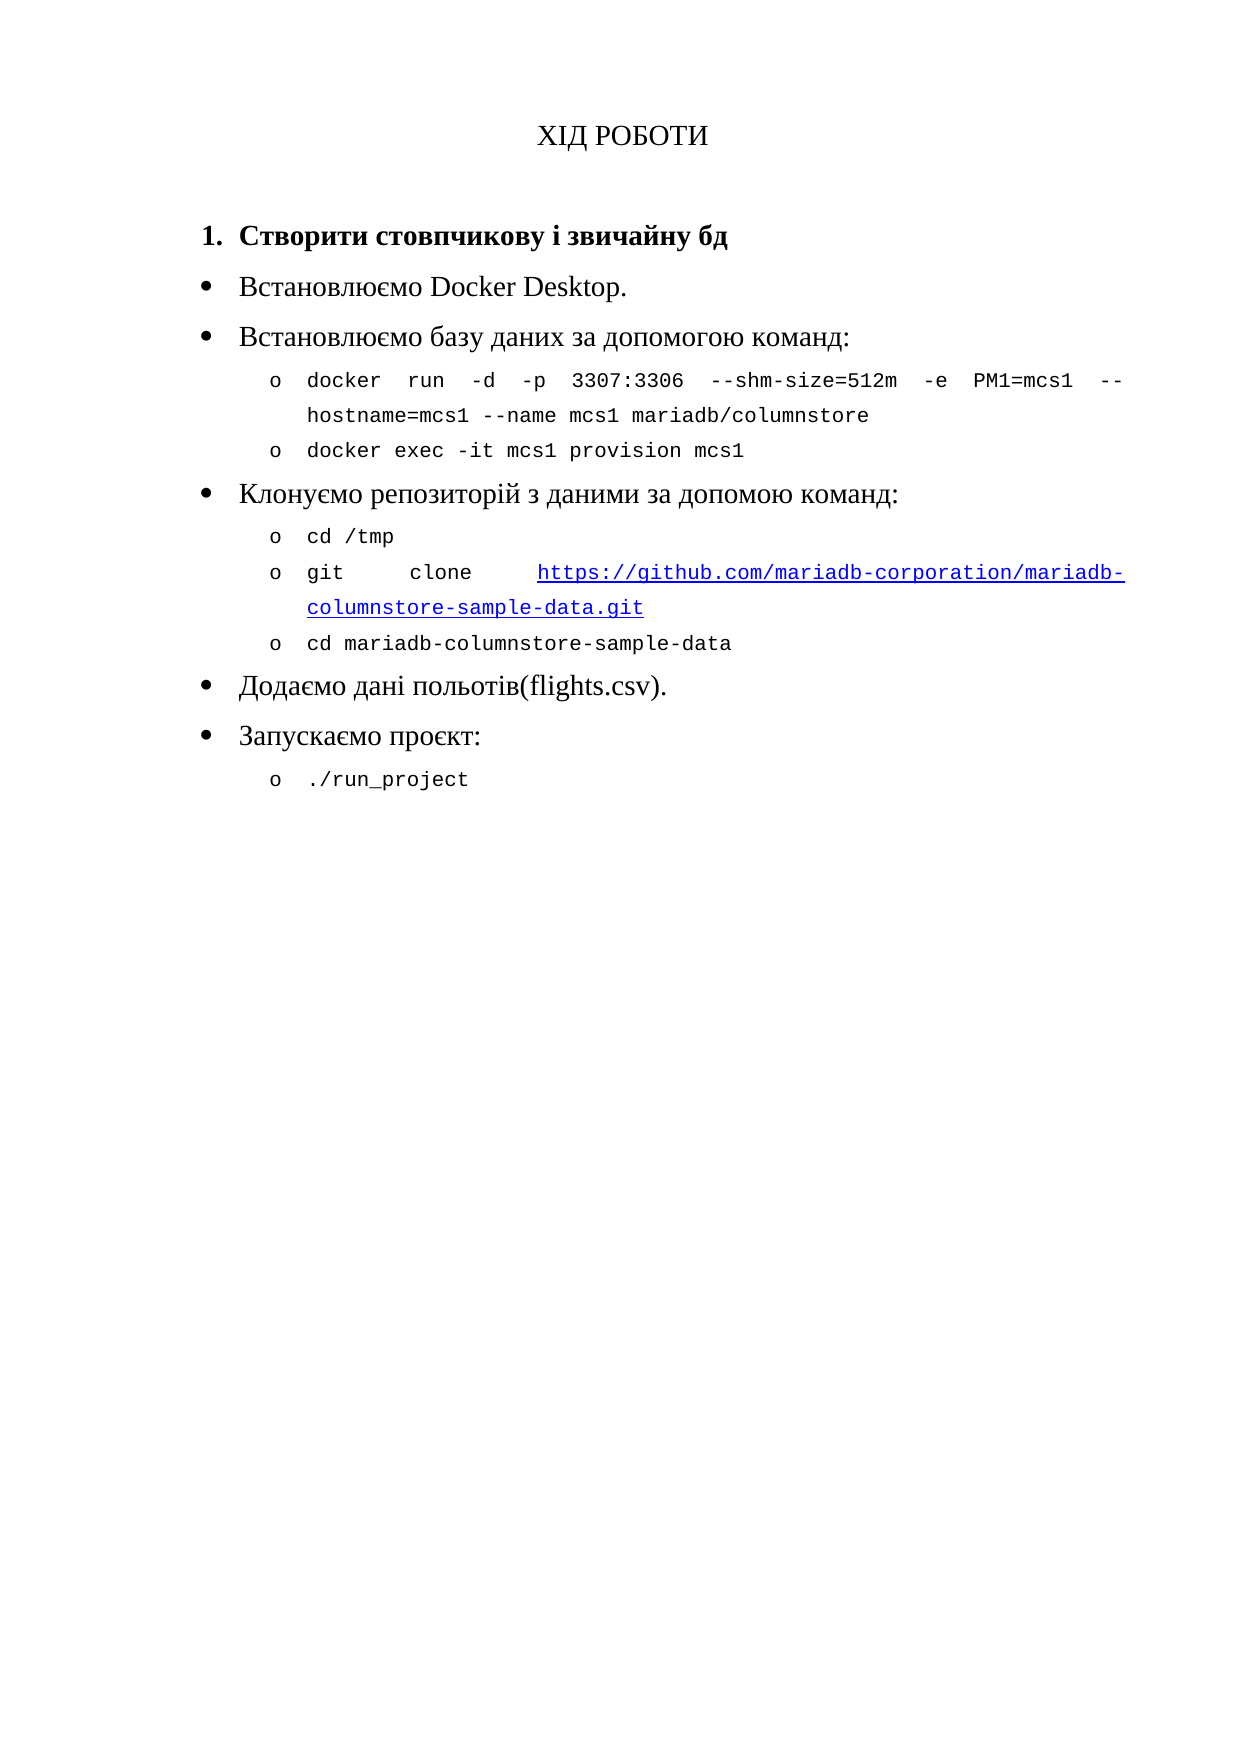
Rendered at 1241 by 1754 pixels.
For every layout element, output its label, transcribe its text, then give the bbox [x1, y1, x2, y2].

list Додаємо дані польотів(flights.csv). [201, 668, 1124, 702]
list Клонуємо репозиторій з даними за допомою команд: [201, 476, 1124, 509]
list ./run_project [269, 769, 1124, 792]
text ХІД РОБОТИ [120, 118, 1124, 151]
list Запускаємо проєкт: [201, 718, 1124, 752]
list docker exec -it mcs1 provision mcs1 [269, 441, 1124, 464]
list docker run -d -p 3307:3306 --shm-size=512m -e PM1=mcs1 --hostname=mcs1 --name mcs1 mariadb/columnstore [269, 370, 1124, 429]
list Встановлюємо Docker Desktop. [201, 269, 1124, 302]
list Встановлюємо базу даних за допомогою команд: [201, 319, 1124, 353]
list git clone https://github.com/mariadb-corporation/mariadb-columnstore-sample-data.git [269, 562, 1124, 621]
list cd mariadb-columnstore-sample-data [269, 633, 1124, 656]
list cd /tmp [269, 526, 1124, 550]
list Створити стовпчикову і звичайну бд [201, 218, 1124, 252]
